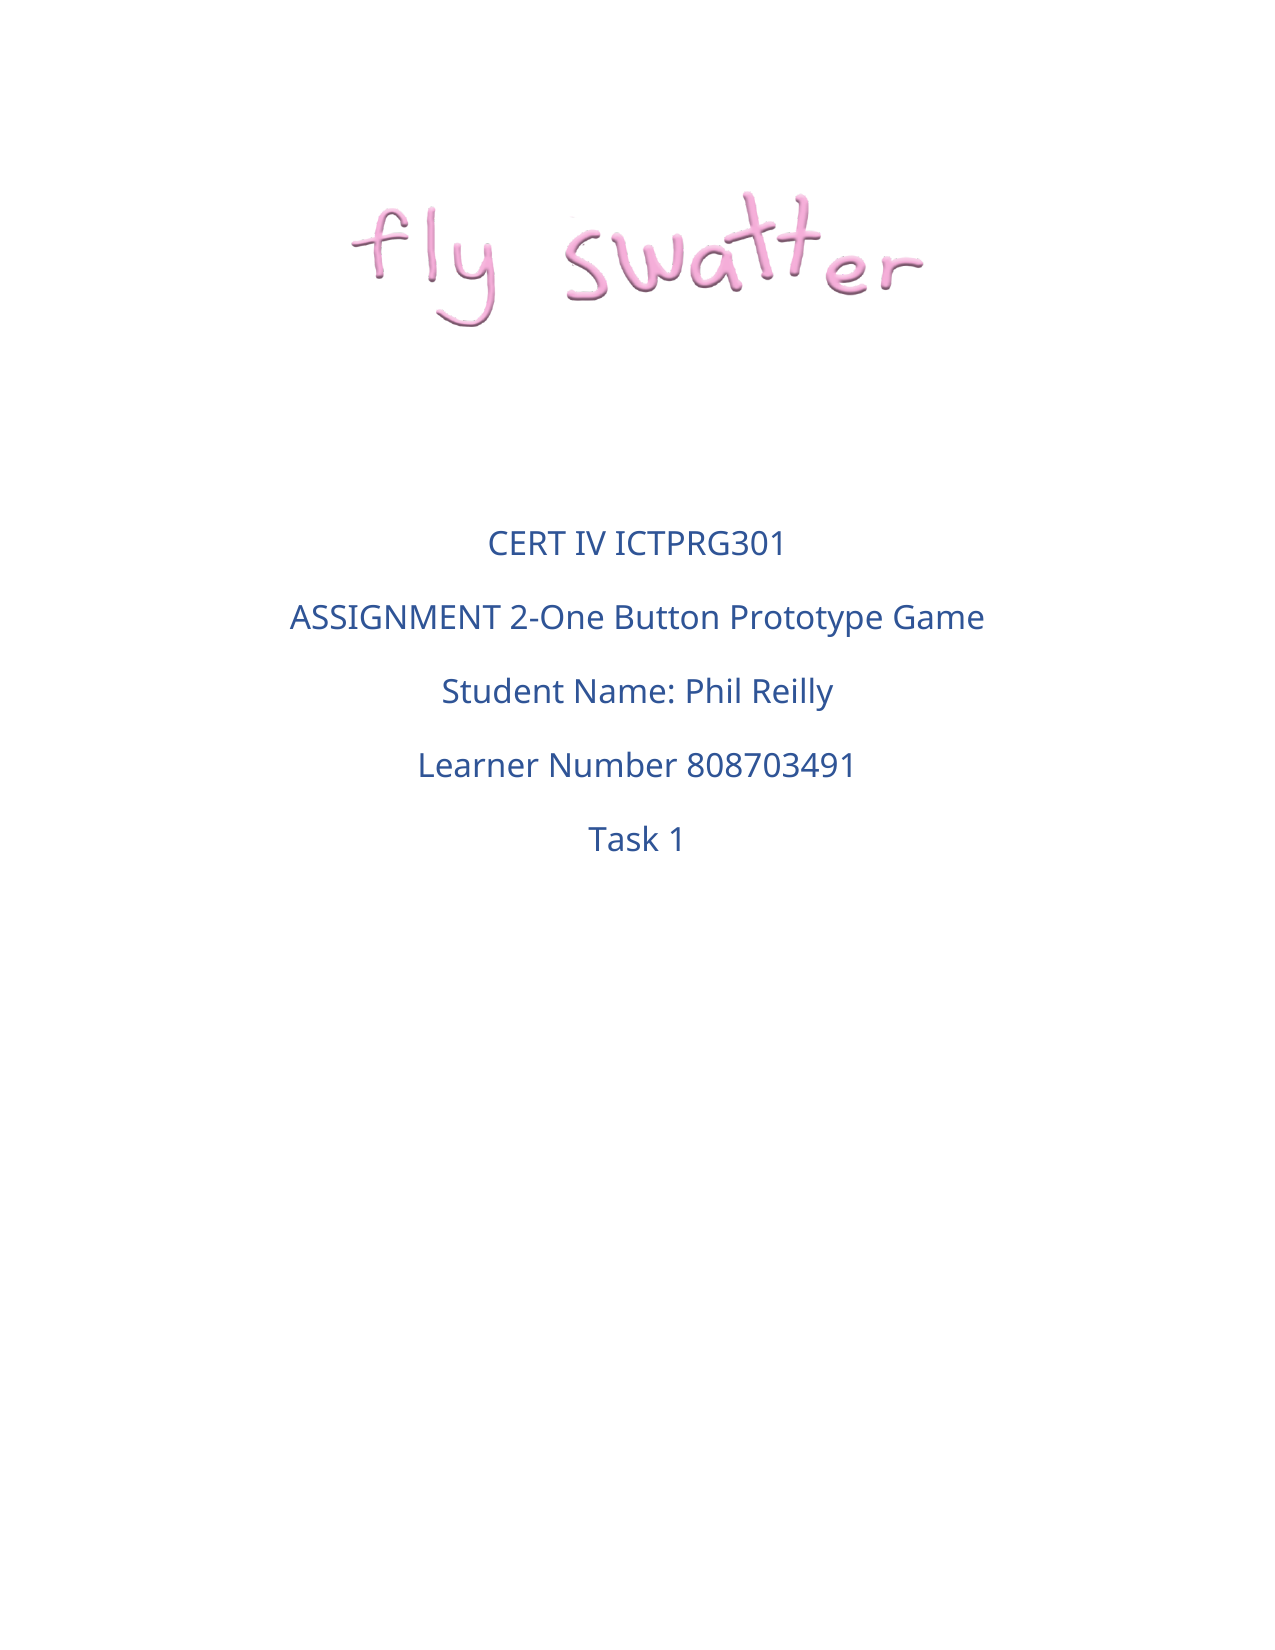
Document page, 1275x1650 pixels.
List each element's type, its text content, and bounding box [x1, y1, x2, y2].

subtitle ASSIGNMENT 2-One Button Prototype Game [150, 594, 1125, 639]
subtitle Student Name: Phil Reilly [150, 668, 1125, 713]
subtitle Learner Number 808703491 [150, 742, 1125, 787]
subtitle Task 1 [150, 816, 1125, 861]
picture [321, 175, 954, 344]
subtitle CERT IV ICTPRG301 [150, 520, 1125, 566]
